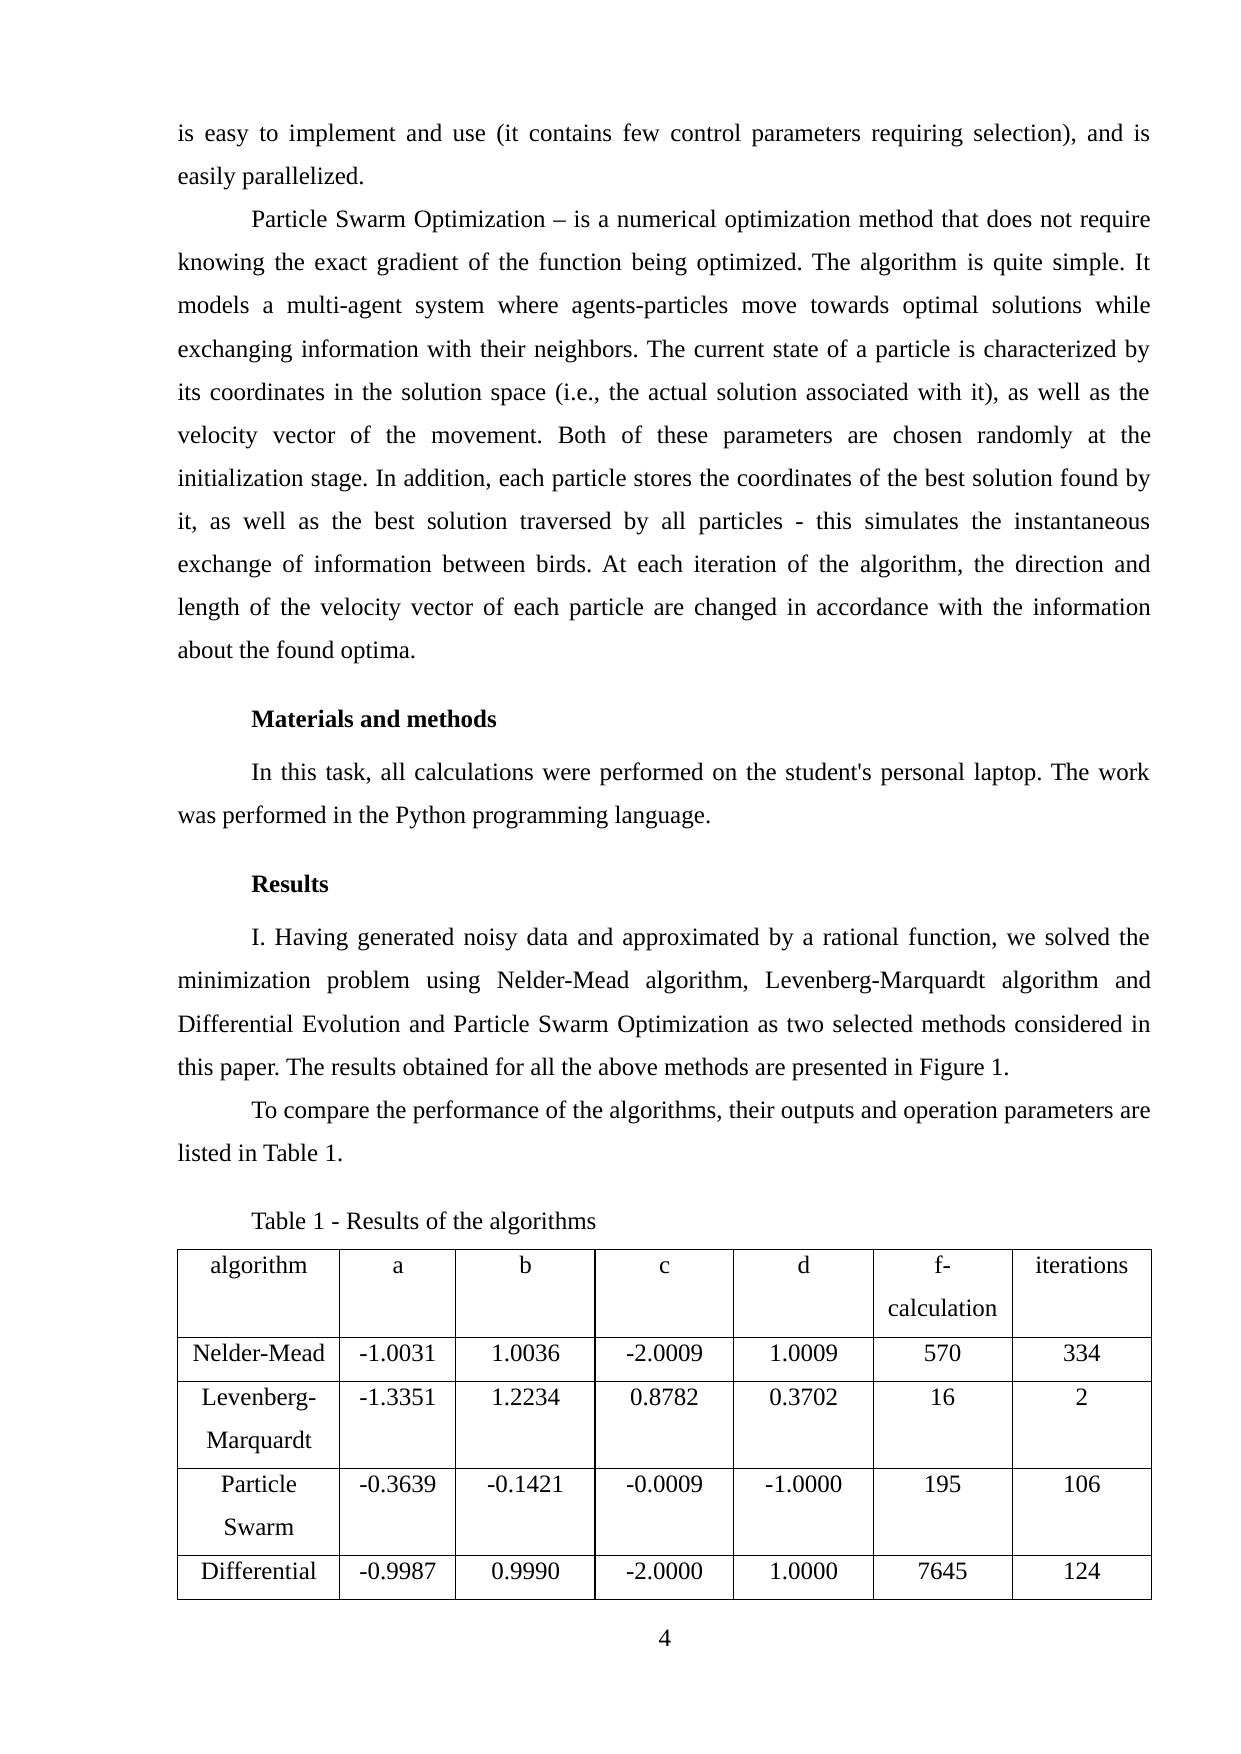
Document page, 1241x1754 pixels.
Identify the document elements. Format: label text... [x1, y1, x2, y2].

table_cell 334 [1013, 1338, 1151, 1381]
table_cell 0.8782 [596, 1382, 733, 1468]
table_cell 1.0000 [734, 1556, 873, 1599]
table_cell -1.3351 [340, 1382, 455, 1468]
table_cell 124 [1013, 1556, 1151, 1599]
text Particle Swarm Optimization – is a numerical optimization method that does not require knowing the exact gradient of the function being optimized. The algorithm is quite simple. It models a multi-agent system where agents-particles move towards optimal solutions while exchanging information with their neighbors. The current state of a particle is characterized by its coordinates in the solution space (i.e., the actual solution associated with it), as well as the velocity vector of the movement. Both of these parameters are chosen randomly at the initialization stage. In addition, each particle stores the coordinates of the best solution found by it, as well as the best solution traversed by all particles - this simulates the instantaneous exchange of information between birds. At each iteration of the algorithm, the direction and length of the velocity vector of each particle are changed in accordance with the information about the found optima. [177, 204, 1152, 664]
table_header algorithm [178, 1250, 339, 1337]
table_header c [596, 1250, 733, 1337]
text In this task, all calculations were performed on the student's personal laptop. The work was performed in the Python programming language. [177, 757, 1152, 829]
table_cell -1.0031 [340, 1338, 455, 1381]
table_header iterations [1013, 1250, 1151, 1337]
table_cell -0.1421 [456, 1469, 594, 1555]
table_header f-calculation [874, 1250, 1012, 1337]
table_cell 2 [1013, 1382, 1151, 1468]
subtitle Materials and methods [177, 704, 1152, 732]
table_cell -2.0000 [596, 1556, 733, 1599]
table_cell 195 [874, 1469, 1012, 1555]
table_cell Levenberg-Marquardt [178, 1382, 339, 1468]
table_cell 1.2234 [456, 1382, 594, 1468]
table_cell -0.0009 [596, 1469, 733, 1555]
table_cell 7645 [874, 1556, 1012, 1599]
text To compare the performance of the algorithms, their outputs and operation parameters are listed in Table 1. [177, 1095, 1152, 1167]
table_cell 1.0036 [456, 1338, 594, 1381]
table_cell 1.0009 [734, 1338, 873, 1381]
table_header b [456, 1250, 594, 1337]
table_header a [340, 1250, 455, 1337]
table_cell 0.3702 [734, 1382, 873, 1468]
table_cell 106 [1013, 1469, 1151, 1555]
subtitle Results [177, 869, 1152, 897]
table_cell Nelder-Mead [178, 1338, 339, 1381]
text Table 1 - Results of the algorithms [177, 1206, 1152, 1235]
table_cell -0.9987 [340, 1556, 455, 1599]
table_cell Particle Swarm [178, 1469, 339, 1555]
table_cell -1.0000 [734, 1469, 873, 1555]
table_cell Differential Evolution [178, 1556, 339, 1599]
table_cell 16 [874, 1382, 1012, 1468]
table_header d [734, 1250, 873, 1337]
text I. Having generated noisy data and approximated by a rational function, we solved the minimization problem using Nelder-Mead algorithm, Levenberg-Marquardt algorithm and Differential Evolution and Particle Swarm Optimization as two selected methods considered in this paper. The results obtained for all the above methods are presented in Figure 1. [177, 922, 1152, 1081]
table_cell 570 [874, 1338, 1012, 1381]
table_cell -2.0009 [596, 1338, 733, 1381]
table_cell -0.3639 [340, 1469, 455, 1555]
table_cell 0.9990 [456, 1556, 594, 1599]
